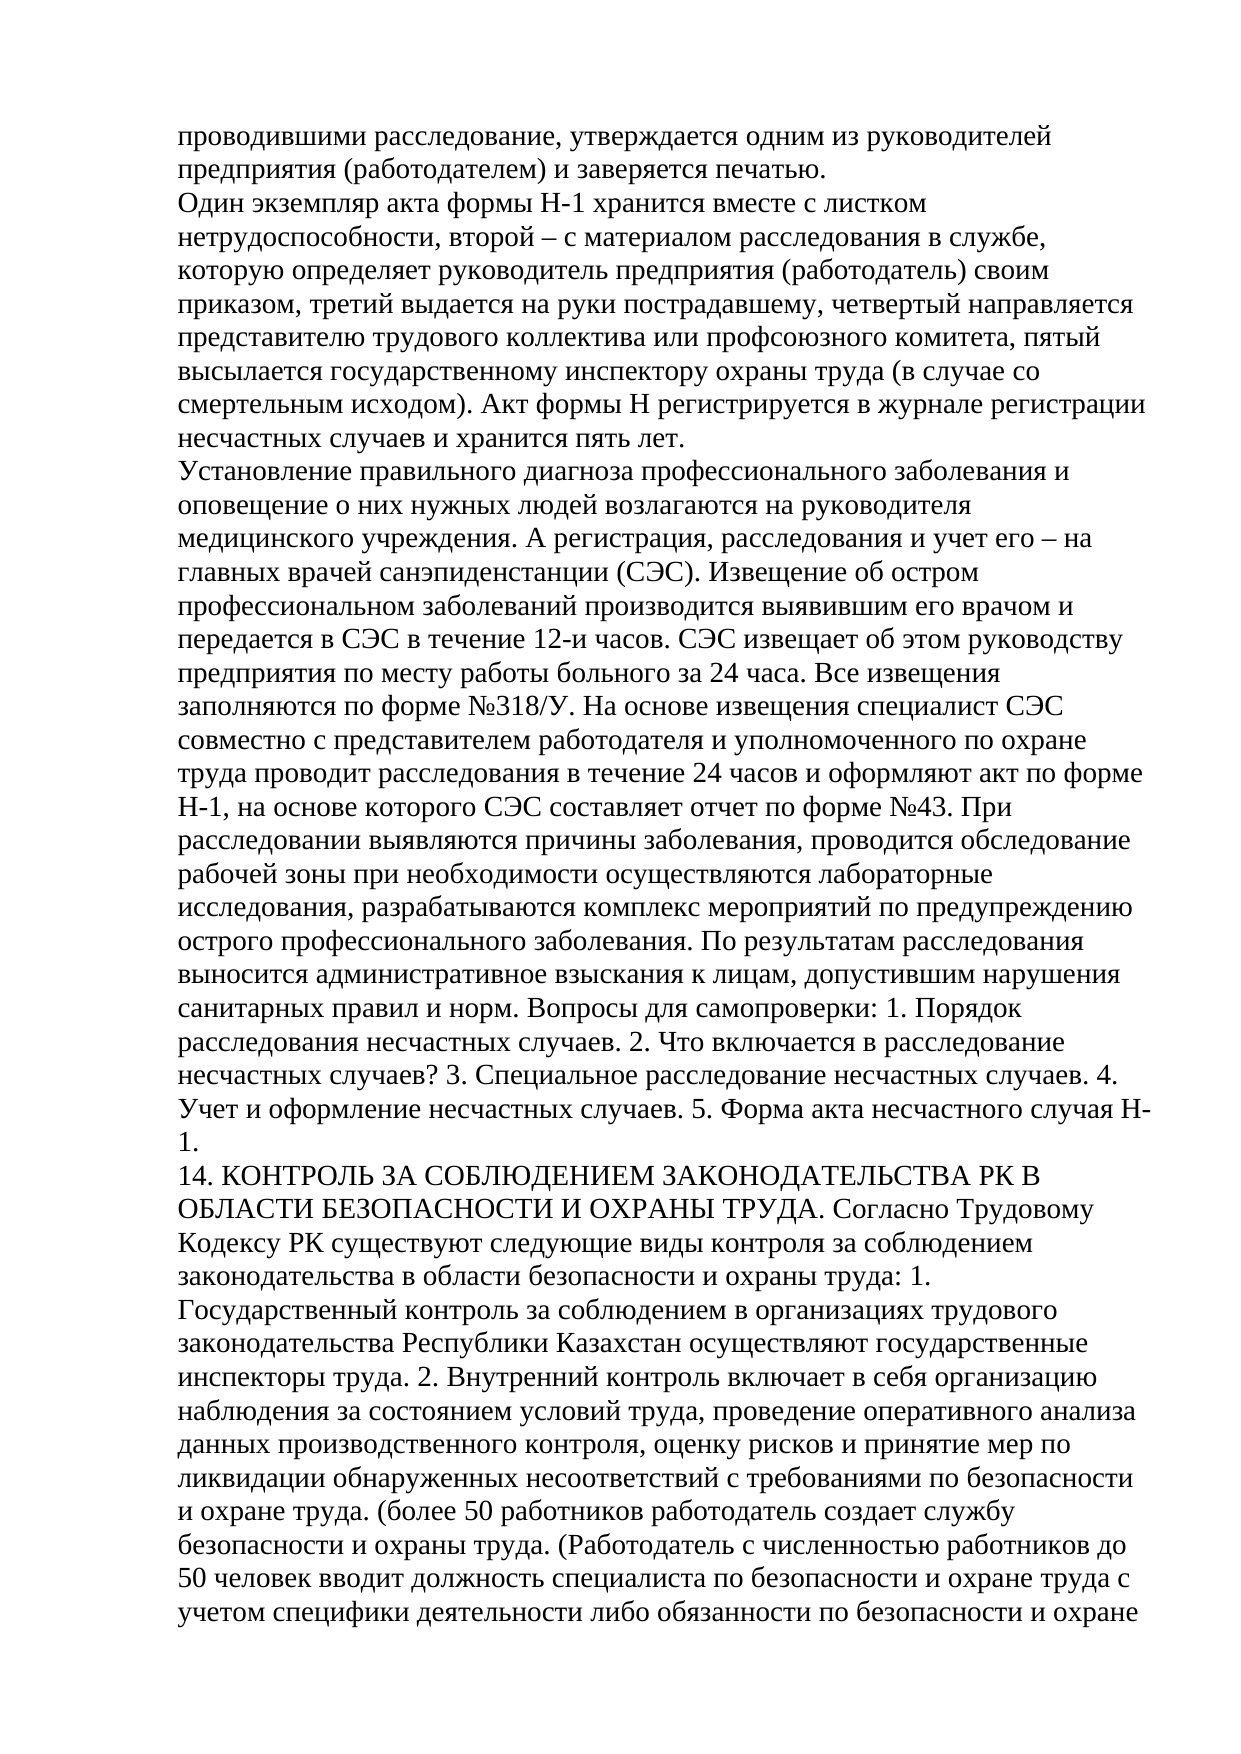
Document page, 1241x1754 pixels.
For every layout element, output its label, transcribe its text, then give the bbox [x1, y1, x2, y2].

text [177, 118, 1152, 185]
text Один экземпляр акта формы Н-1 хранится вместе с листком нетрудоспособности, второй – с материалом расследования в службе, которую определяет руководитель предприятия (работодатель) своим приказом, третий выдается на руки пострадавшему, четвертый направляется представителю трудового коллектива или профсоюзного комитета, пятый высылается государственному инспектору охраны труда (в случае со смертельным исходом). Акт формы Н регистрируется в журнале регистрации несчастных случаев и хранится пять лет. [177, 185, 1152, 453]
text Установление правильного диагноза профессионального заболевания и оповещение о них нужных людей возлагаются на руководителя медицинского учреждения. А регистрация, расследования и учет его – на главных врачей санэпиденстанции (СЭС). Извещение об остром профессиональном заболеваний производится выявившим его врачом и передается в СЭС в течение 12-и часов. СЭС извещает об этом руководству предприятия по месту работы больного за 24 часа. Все извещения заполняются по форме №318/У. На основе извещения специалист СЭС совместно с представителем работодателя и уполномоченного по охране труда проводит расследования в течение 24 часов и оформляют акт по форме Н-1, на основе которого СЭС составляет отчет по форме №43. При расследовании выявляются причины заболевания, проводится обследование рабочей зоны при необходимости осуществляются лабораторные исследования, разрабатываются комплекс мероприятий по предупреждению острого профессионального заболевания. По результатам расследования выносится административное взыскания к лицам, допустившим нарушения санитарных правил и норм. Вопросы для самопроверки: 1. Порядок расследования несчастных случаев. 2. Что включается в расследование несчастных случаев? 3. Специальное расследование несчастных случаев. 4. Учет и оформление несчастных случаев. 5. Форма акта несчастного случая Н-1. [177, 453, 1152, 1158]
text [177, 1158, 1152, 1627]
